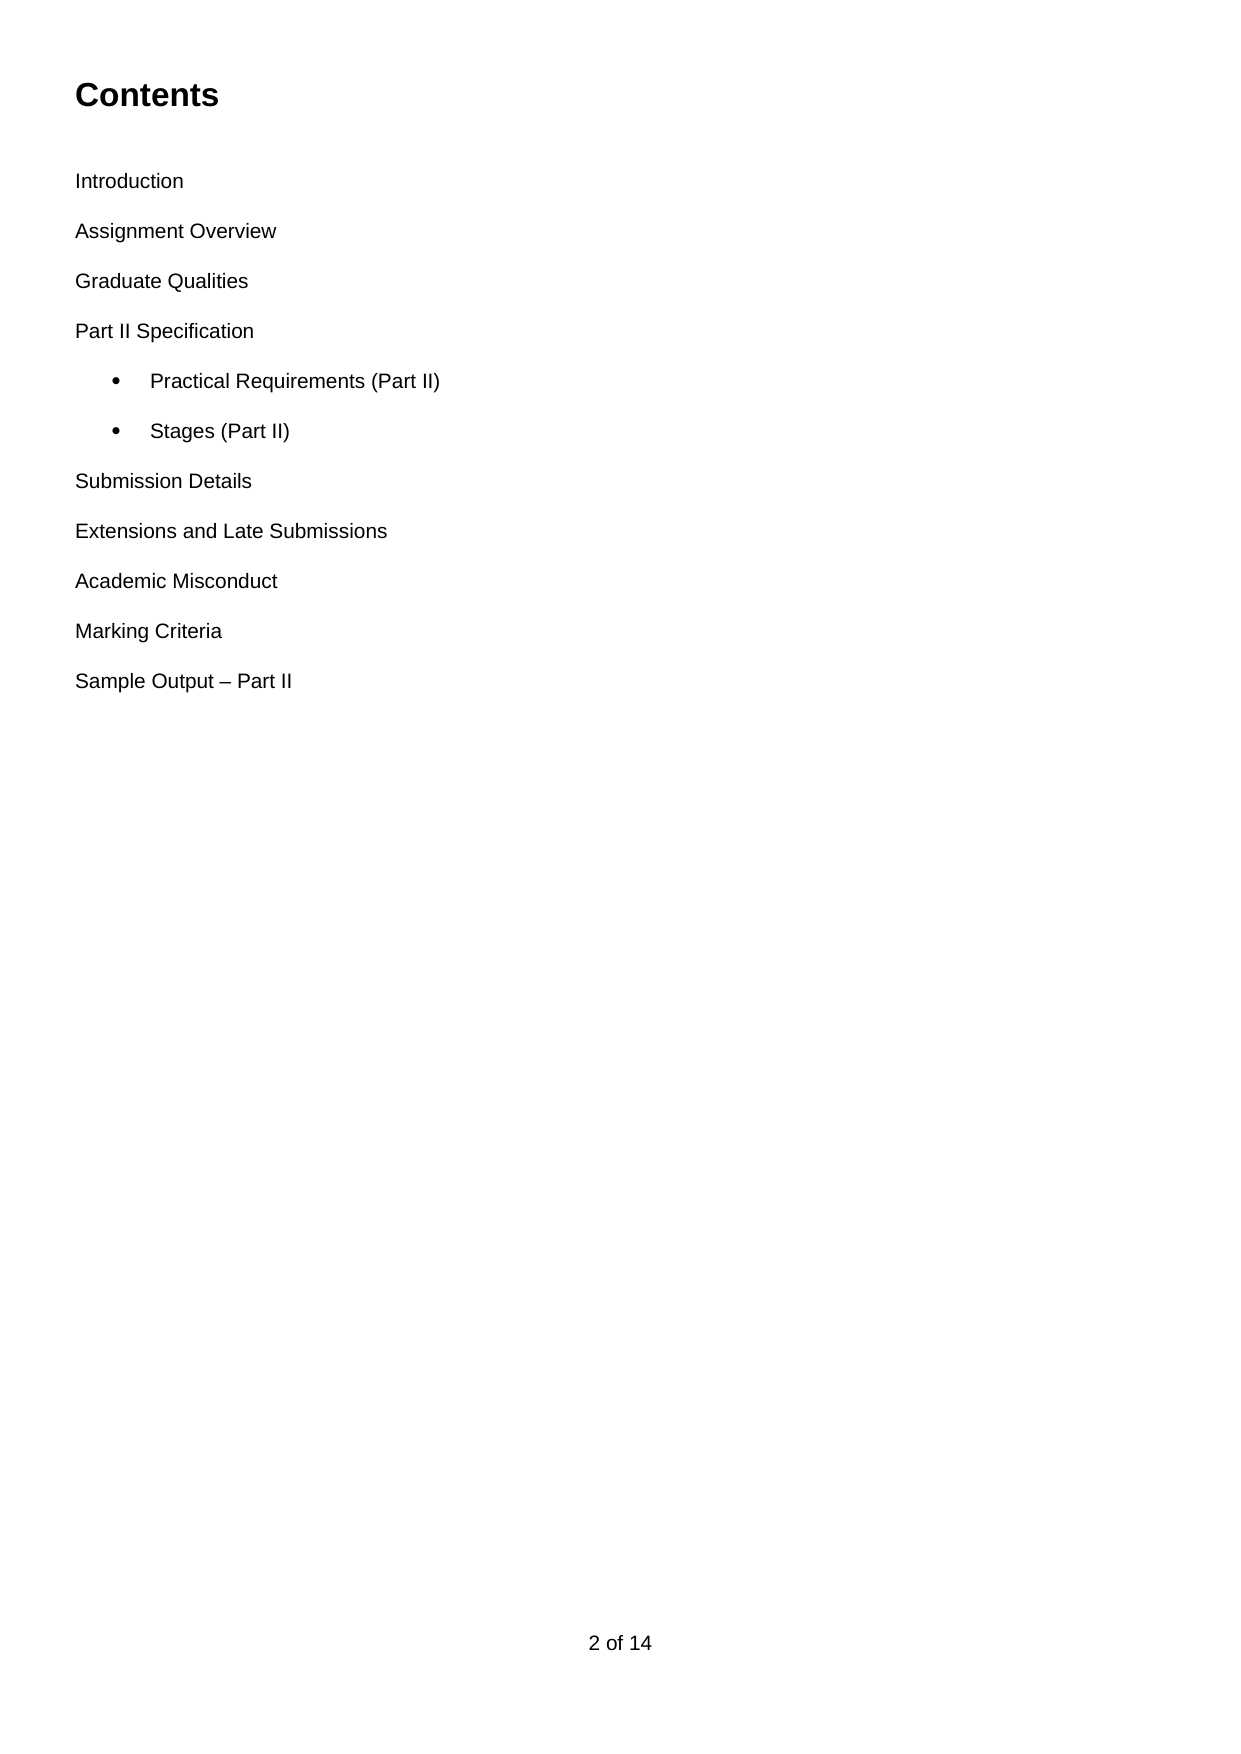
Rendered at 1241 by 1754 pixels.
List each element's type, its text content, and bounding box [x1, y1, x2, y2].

list Practical Requirements (Part II) [112, 363, 1165, 393]
text Submission Details [75, 463, 1165, 493]
text Extensions and Late Submissions [75, 513, 1165, 543]
text Academic Misconduct [75, 563, 1165, 593]
list Stages (Part II) [112, 413, 1165, 443]
text Part II Specification [75, 313, 1165, 343]
text Marking Criteria [75, 613, 1165, 643]
title Contents [75, 75, 1165, 113]
text Sample Output – Part II [75, 663, 1165, 693]
text Introduction [75, 163, 1165, 193]
text Assignment Overview [75, 213, 1165, 243]
text Graduate Qualities [75, 263, 1165, 293]
